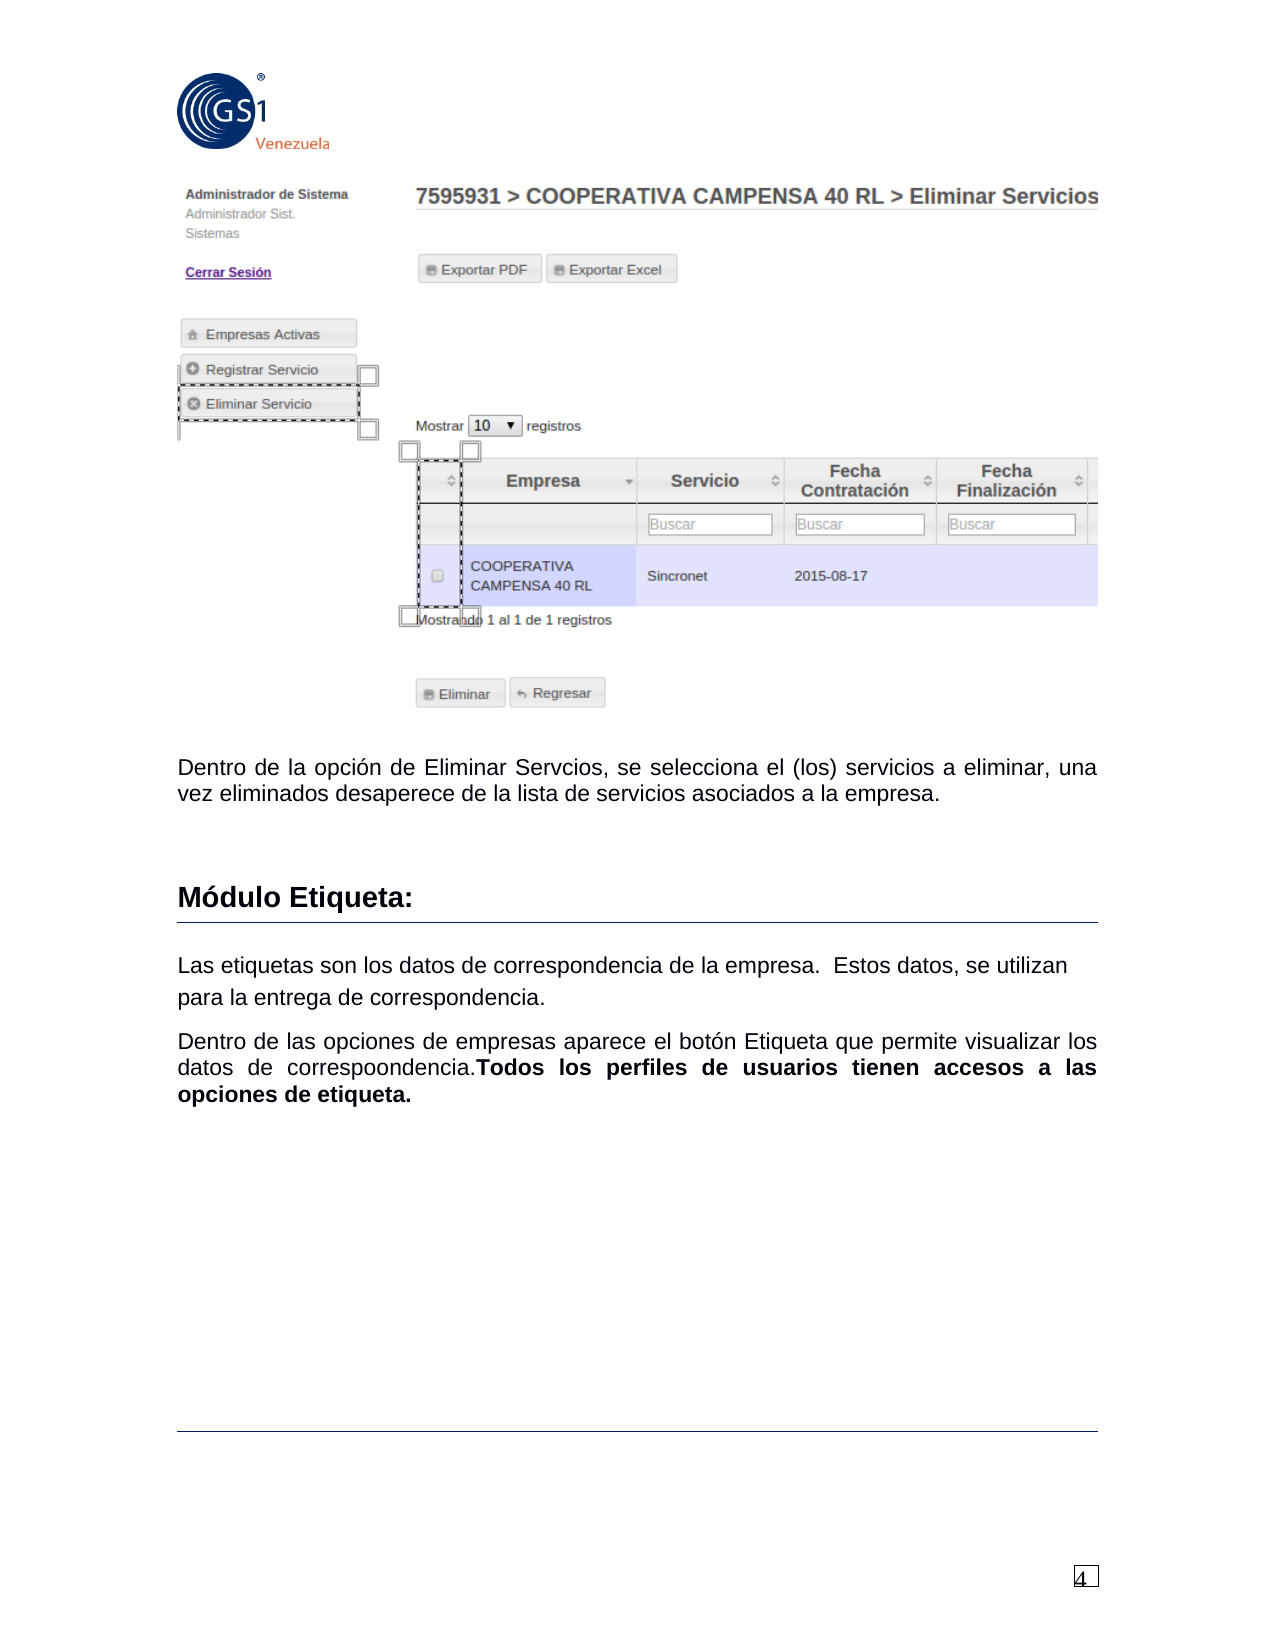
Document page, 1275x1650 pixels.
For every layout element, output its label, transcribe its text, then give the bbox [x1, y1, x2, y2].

text Dentro de las opciones de empresas aparece el botón Etiqueta que permite visualizar los datos de correspoondencia.Todos los perfiles de usuarios tienen accesos a las opciones de etiqueta. [177, 1028, 1098, 1107]
text Las etiquetas son los datos de correspondencia de la empresa. Estos datos, se utilizan para la entrega de correspondencia. [177, 952, 1098, 1010]
text Módulo Etiqueta: [177, 880, 1098, 922]
picture [177, 160, 1098, 726]
picture [177, 73, 329, 149]
text Dentro de la opción de Eliminar Servcios, se selecciona el (los) servicios a eliminar, una vez eliminados desaperece de la lista de servicios asociados a la empresa. [177, 754, 1098, 807]
